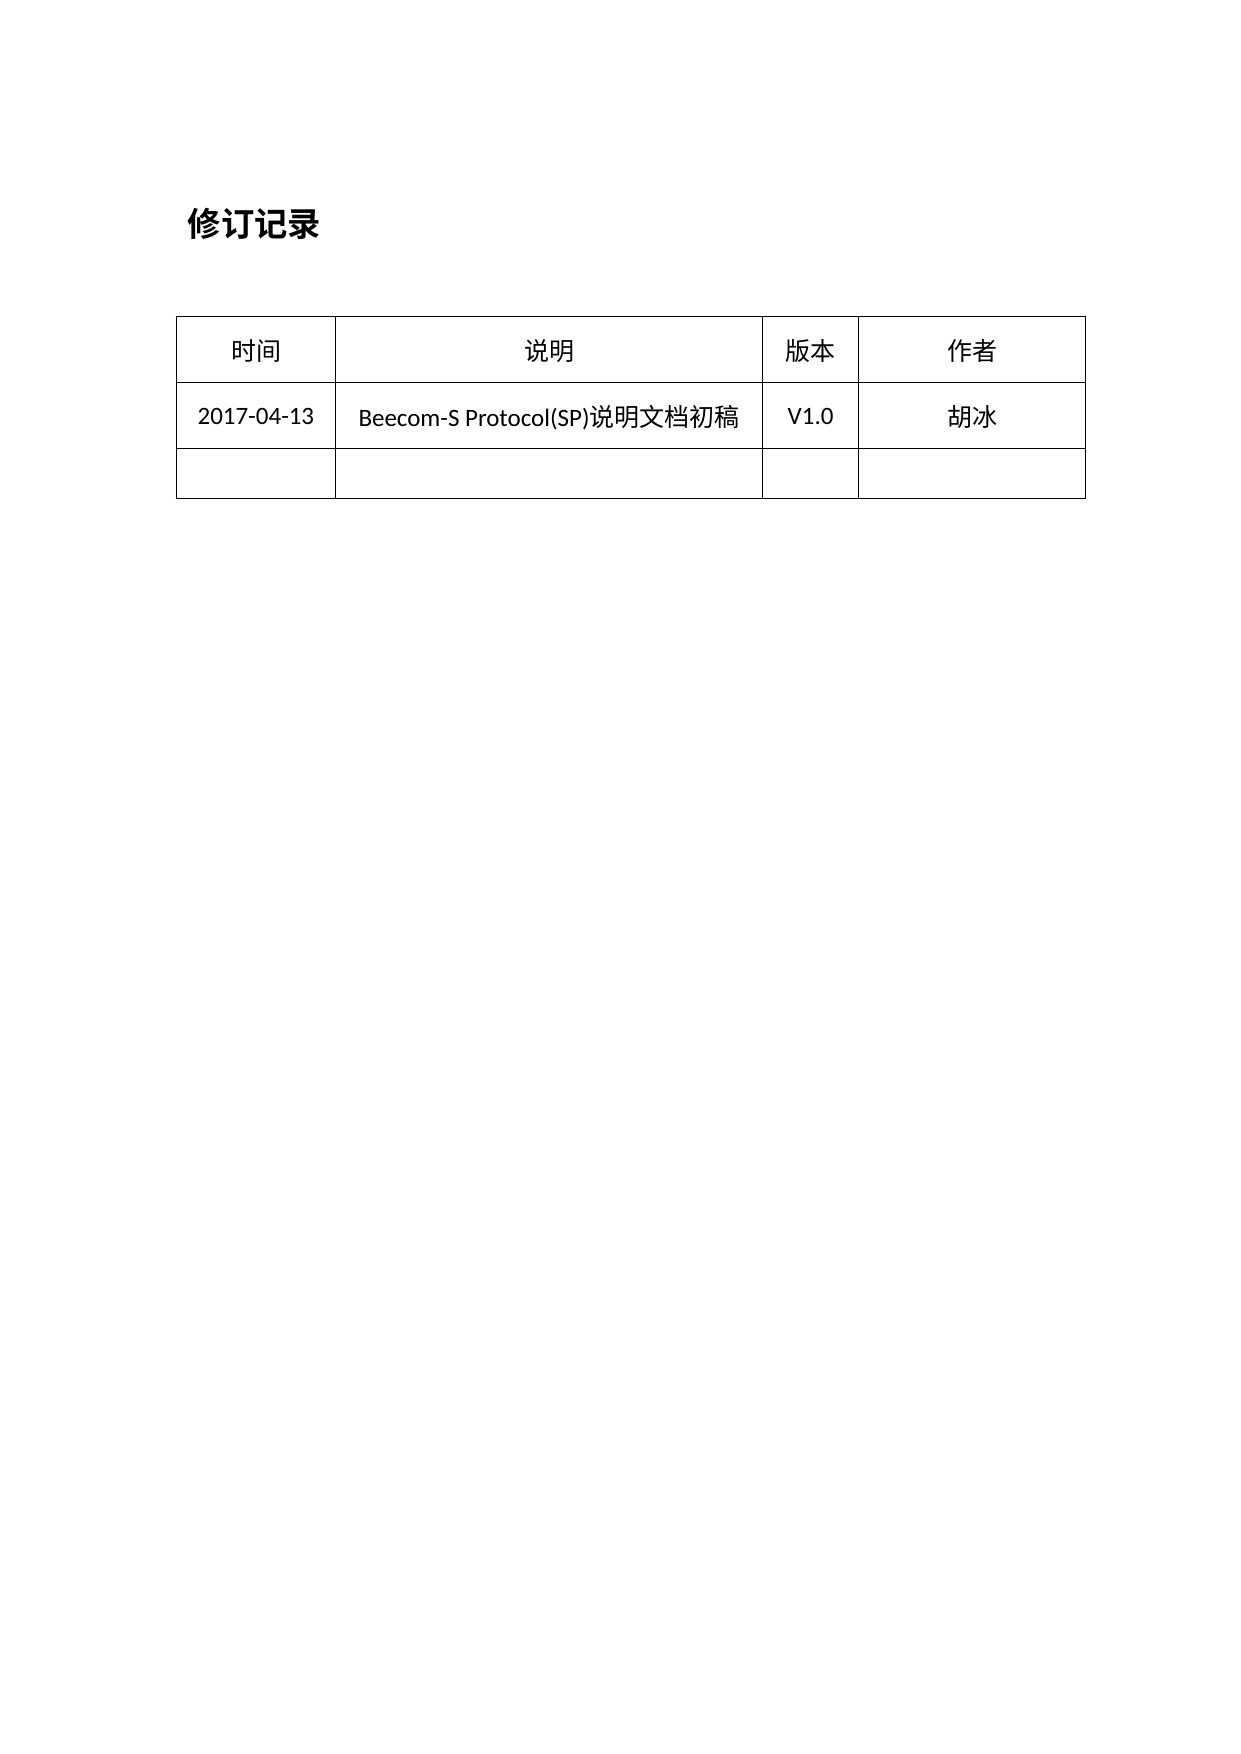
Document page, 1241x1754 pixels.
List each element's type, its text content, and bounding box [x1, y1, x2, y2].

table_header 作者 [859, 317, 1085, 382]
table_cell 胡冰 [859, 383, 1085, 448]
table_header 版本 [763, 317, 858, 382]
table_cell [336, 449, 762, 498]
table_cell 2017-04-13 [177, 383, 335, 448]
table_cell Beecom-S Protocol(SP)说明文档初稿 [336, 383, 762, 448]
subtitle 修订记录 [187, 189, 1053, 254]
table_header 说明 [336, 317, 762, 382]
table_cell V1.0 [763, 383, 858, 448]
table_cell [859, 449, 1085, 498]
table_cell [177, 449, 335, 498]
table_cell [763, 449, 858, 498]
table_header 时间 [177, 317, 335, 382]
